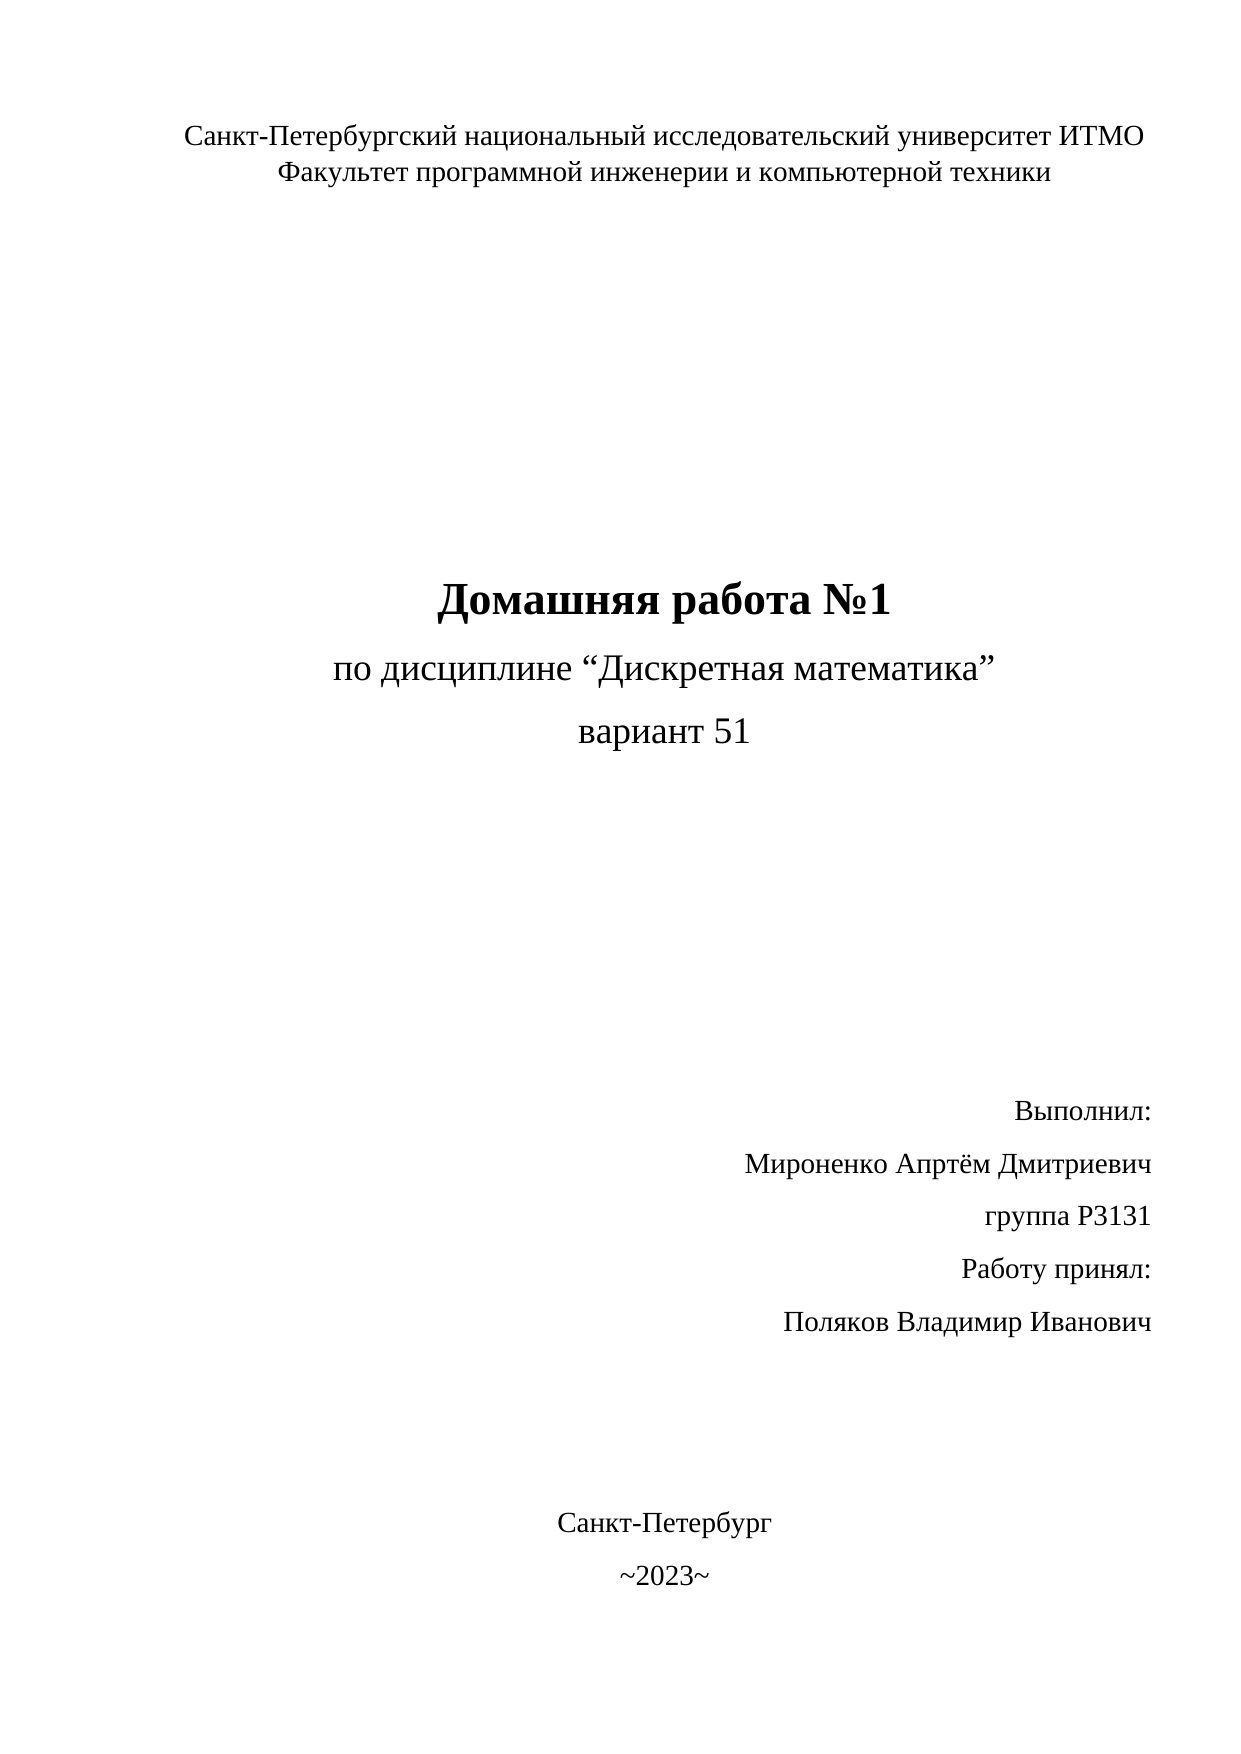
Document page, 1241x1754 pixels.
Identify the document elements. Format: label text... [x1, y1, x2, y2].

text Выполнил: [177, 1093, 1152, 1126]
text Санкт-Петербург [177, 1505, 1152, 1539]
text Домашняя работа №1 [177, 572, 1152, 624]
text ~2023~ [177, 1558, 1152, 1592]
text вариант 51 [177, 708, 1152, 752]
text Работу принял: [177, 1251, 1152, 1285]
text Санкт-Петербургский национальный исследовательский университет ИТМО Факультет программной инженерии и компьютерной техники [177, 118, 1152, 188]
text Поляков Владимир Иванович [177, 1304, 1152, 1338]
text по дисциплине “Дискретная математика” [177, 645, 1152, 688]
text группа P3131 [177, 1198, 1152, 1232]
text Мироненко Апртём Дмитриевич [177, 1146, 1152, 1179]
